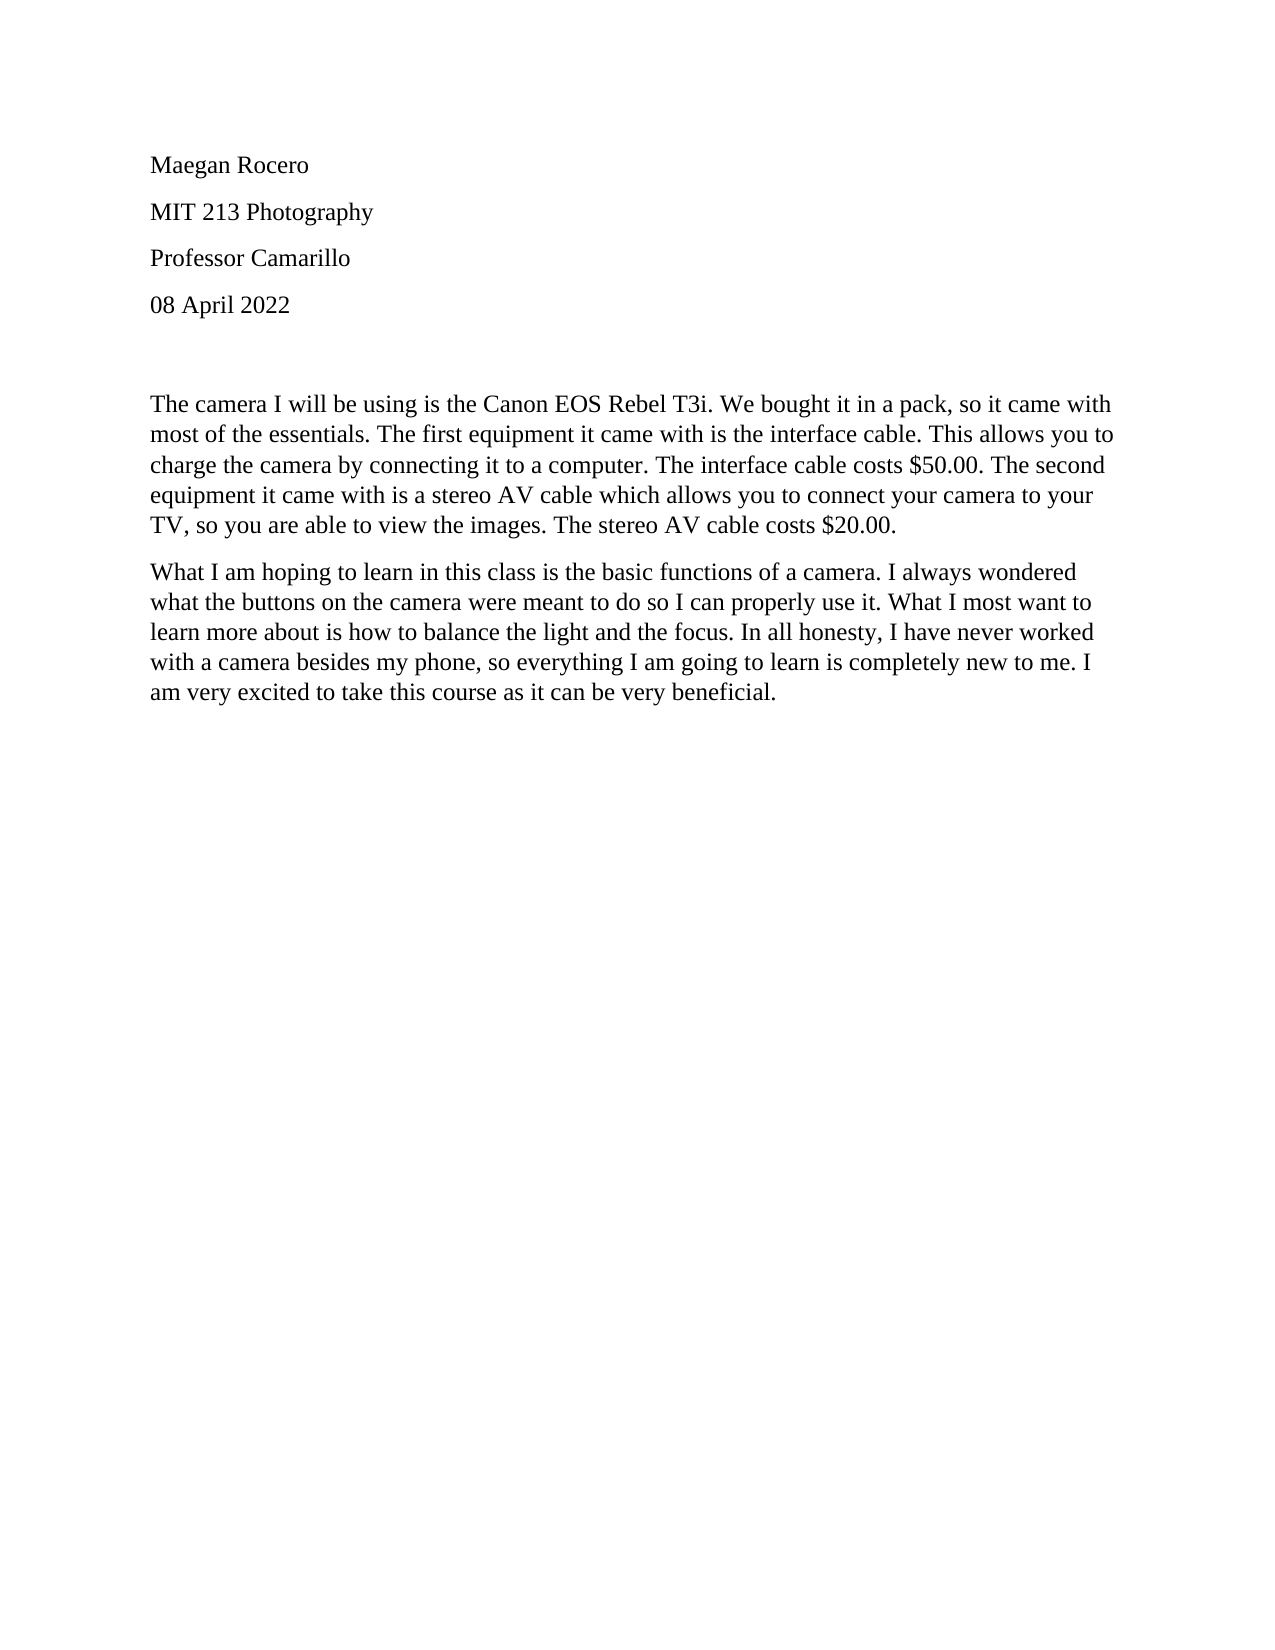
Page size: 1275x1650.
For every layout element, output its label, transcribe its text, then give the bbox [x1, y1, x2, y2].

text 08 April 2022 [150, 290, 1125, 319]
text What I am hoping to learn in this class is the basic functions of a camera. I always wondered what the buttons on the camera were meant to do so I can properly use it. What I most want to learn more about is how to balance the light and the focus. In all honesty, I have never worked with a camera besides my phone, so everything I am going to learn is completely new to me. I am very excited to take this course as it can be very beneficial. [150, 557, 1125, 706]
text Maegan Rocero [150, 150, 1125, 179]
text MIT 213 Photography [150, 197, 1125, 226]
text The camera I will be using is the Canon EOS Rebel T3i. We bought it in a pack, so it came with most of the essentials. The first equipment it came with is the interface cable. This allows you to charge the camera by connecting it to a computer. The interface cable costs $50.00. The second equipment it came with is a stereo AV cable which allows you to connect your camera to your TV, so you are able to view the images. The stereo AV cable costs $20.00. [150, 389, 1125, 539]
text Professor Camarillo [150, 243, 1125, 272]
